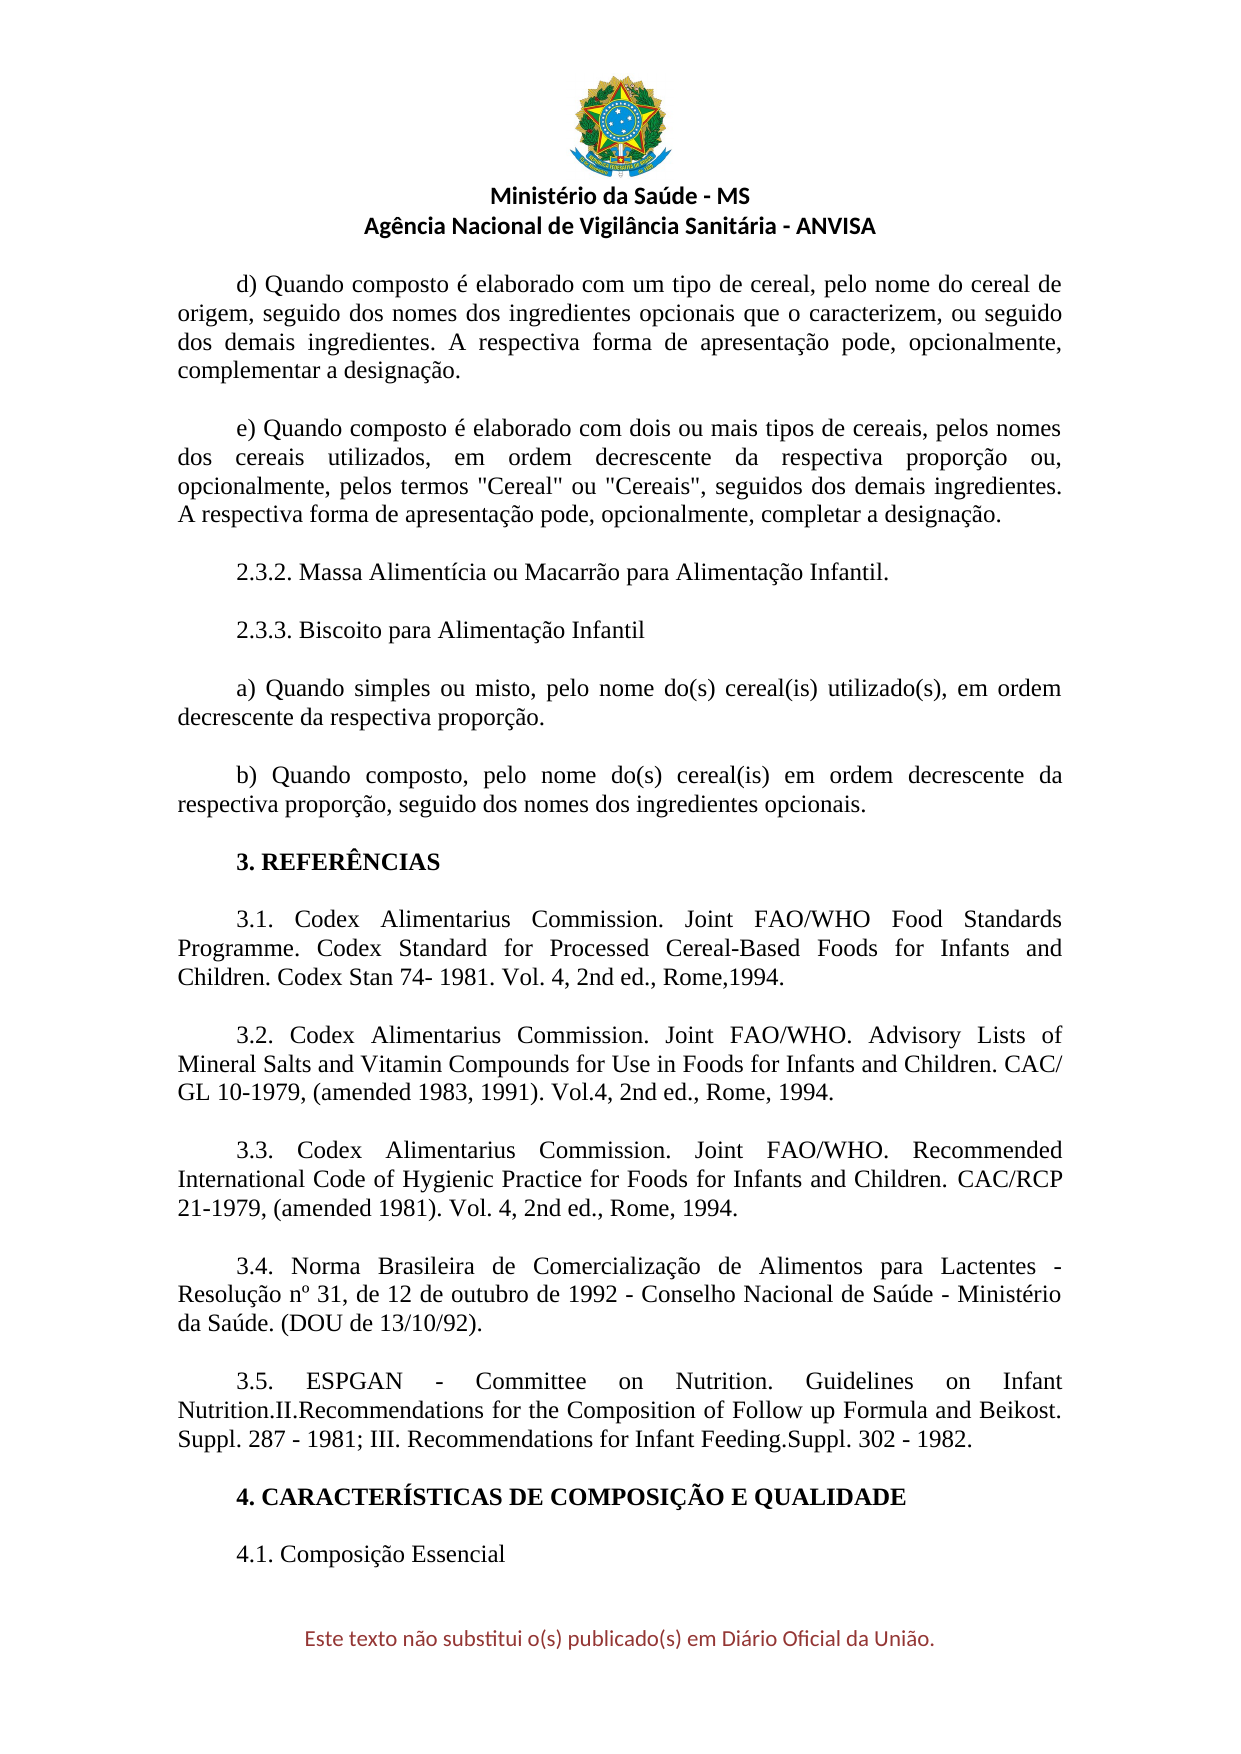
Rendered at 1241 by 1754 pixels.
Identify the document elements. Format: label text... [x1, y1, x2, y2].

picture [566, 73, 674, 180]
text a) Quando simples ou misto, pelo nome do(s) cereal(is) utilizado(s), em ordem decrescente da respectiva proporção. [177, 673, 1063, 731]
text 4. CARACTERÍSTICAS DE COMPOSIÇÃO E QUALIDADE [177, 1482, 1063, 1510]
text 2.3.2. Massa Alimentícia ou Macarrão para Alimentação Infantil. [177, 557, 1063, 586]
text 3.5. ESPGAN - Committee on Nutrition. Guidelines on Infant Nutrition.II.Recommendations for the Composition of Follow up Formula and Beikost. Suppl. 287 - 1981; III. Recommendations for Infant Feeding.Suppl. 302 - 1982. [177, 1366, 1063, 1452]
text 3.3. Codex Alimentarius Commission. Joint FAO/WHO. Recommended International Code of Hygienic Practice for Foods for Infants and Children. CAC/RCP 21-1979, (amended 1981). Vol. 4, 2nd ed., Rome, 1994. [177, 1135, 1063, 1222]
text 4.1. Composição Essencial [177, 1539, 1063, 1568]
text 3. REFERÊNCIAS [177, 847, 1063, 875]
text b) Quando composto, pelo nome do(s) cereal(is) em ordem decrescente da respectiva proporção, seguido dos nomes dos ingredientes opcionais. [177, 760, 1063, 817]
text 3.4. Norma Brasileira de Comercialização de Alimentos para Lactentes - Resolução nº 31, de 12 de outubro de 1992 - Conselho Nacional de Saúde - Ministério da Saúde. (DOU de 13/10/92). [177, 1251, 1063, 1337]
text d) Quando composto é elaborado com um tipo de cereal, pelo nome do cereal de origem, seguido dos nomes dos ingredientes opcionais que o caracterizem, ou seguido dos demais ingredientes. A respectiva forma de apresentação pode, opcionalmente, complementar a designação. [177, 269, 1063, 384]
text e) Quando composto é elaborado com dois ou mais tipos de cereais, pelos nomes dos cereais utilizados, em ordem decrescente da respectiva proporção ou, opcionalmente, pelos termos "Cereal" ou "Cereais", seguidos dos demais ingredientes. A respectiva forma de apresentação pode, opcionalmente, completar a designação. [177, 413, 1063, 528]
text 3.2. Codex Alimentarius Commission. Joint FAO/WHO. Advisory Lists of Mineral Salts and Vitamin Compounds for Use in Foods for Infants and Children. CAC/ GL 10-1979, (amended 1983, 1991). Vol.4, 2nd ed., Rome, 1994. [177, 1020, 1063, 1106]
text 3.1. Codex Alimentarius Commission. Joint FAO/WHO Food Standards Programme. Codex Standard for Processed Cereal-Based Foods for Infants and Children. Codex Stan 74- 1981. Vol. 4, 2nd ed., Rome,1994. [177, 904, 1063, 991]
text 2.3.3. Biscoito para Alimentação Infantil [177, 615, 1063, 644]
